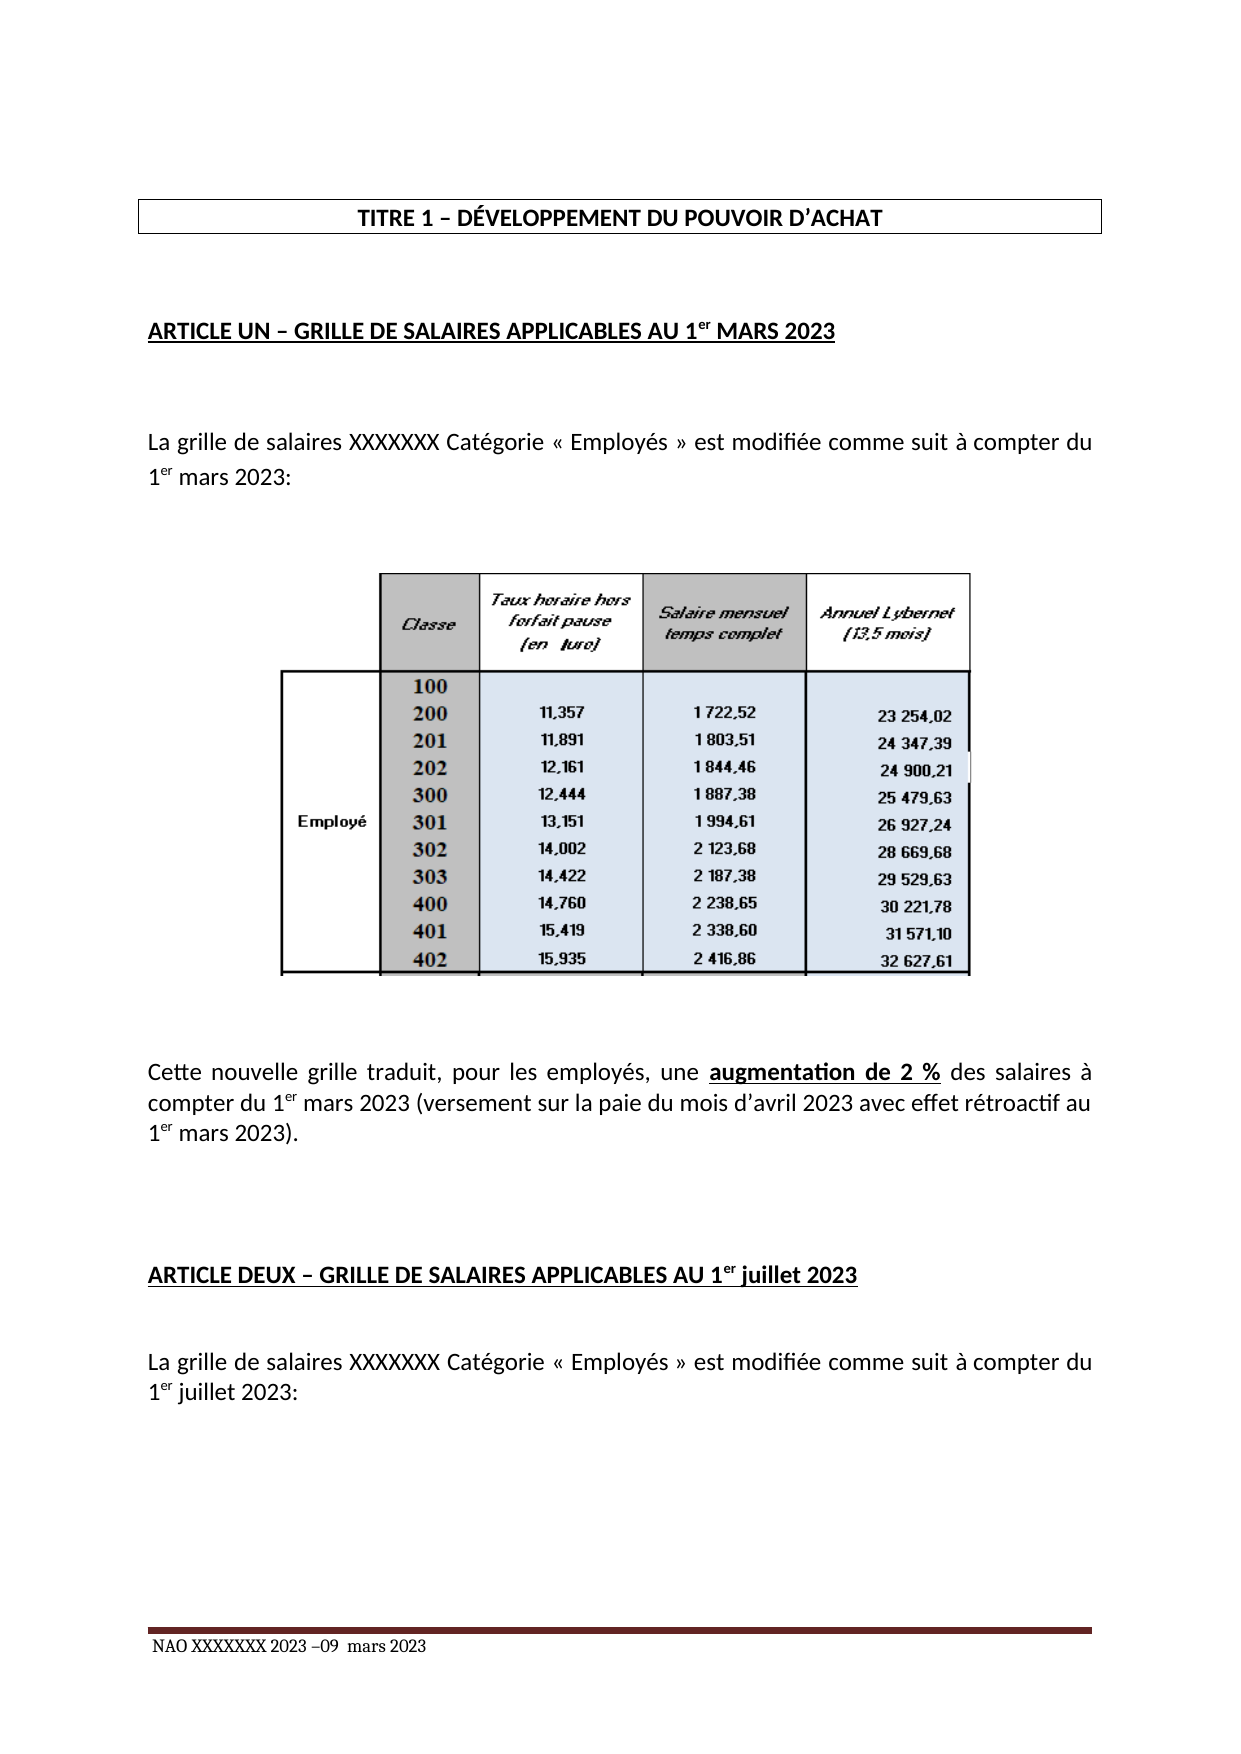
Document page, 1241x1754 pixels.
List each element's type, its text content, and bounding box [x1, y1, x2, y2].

picture [269, 573, 972, 976]
text Cette nouvelle grille traduit, pour les employés, une augmentation de 2 % des salaires à compter du 1er mars 2023 (versement sur la paie du mois d’avril 2023 avec effet rétroactif au 1er mars 2023). [148, 1056, 1092, 1148]
text La grille de salaires XXXXXXX Catégorie « Employés » est modifiée comme suit à compter du 1er juillet 2023: [148, 1346, 1092, 1407]
text ARTICLE DEUX – GRILLE DE SALAIRES APPLICABLES AU 1er juillet 2023 [148, 1260, 1092, 1290]
text La grille de salaires XXXXXXX Catégorie « Employés » est modifiée comme suit à compter du 1er mars 2023: [148, 427, 1092, 492]
text TITRE 1 – DÉVELOPPEMENT DU POUVOIR D’ACHAT [139, 200, 1101, 233]
text ARTICLE UN – GRILLE DE SALAIRES APPLICABLES AU 1er MARS 2023 [148, 315, 1092, 345]
